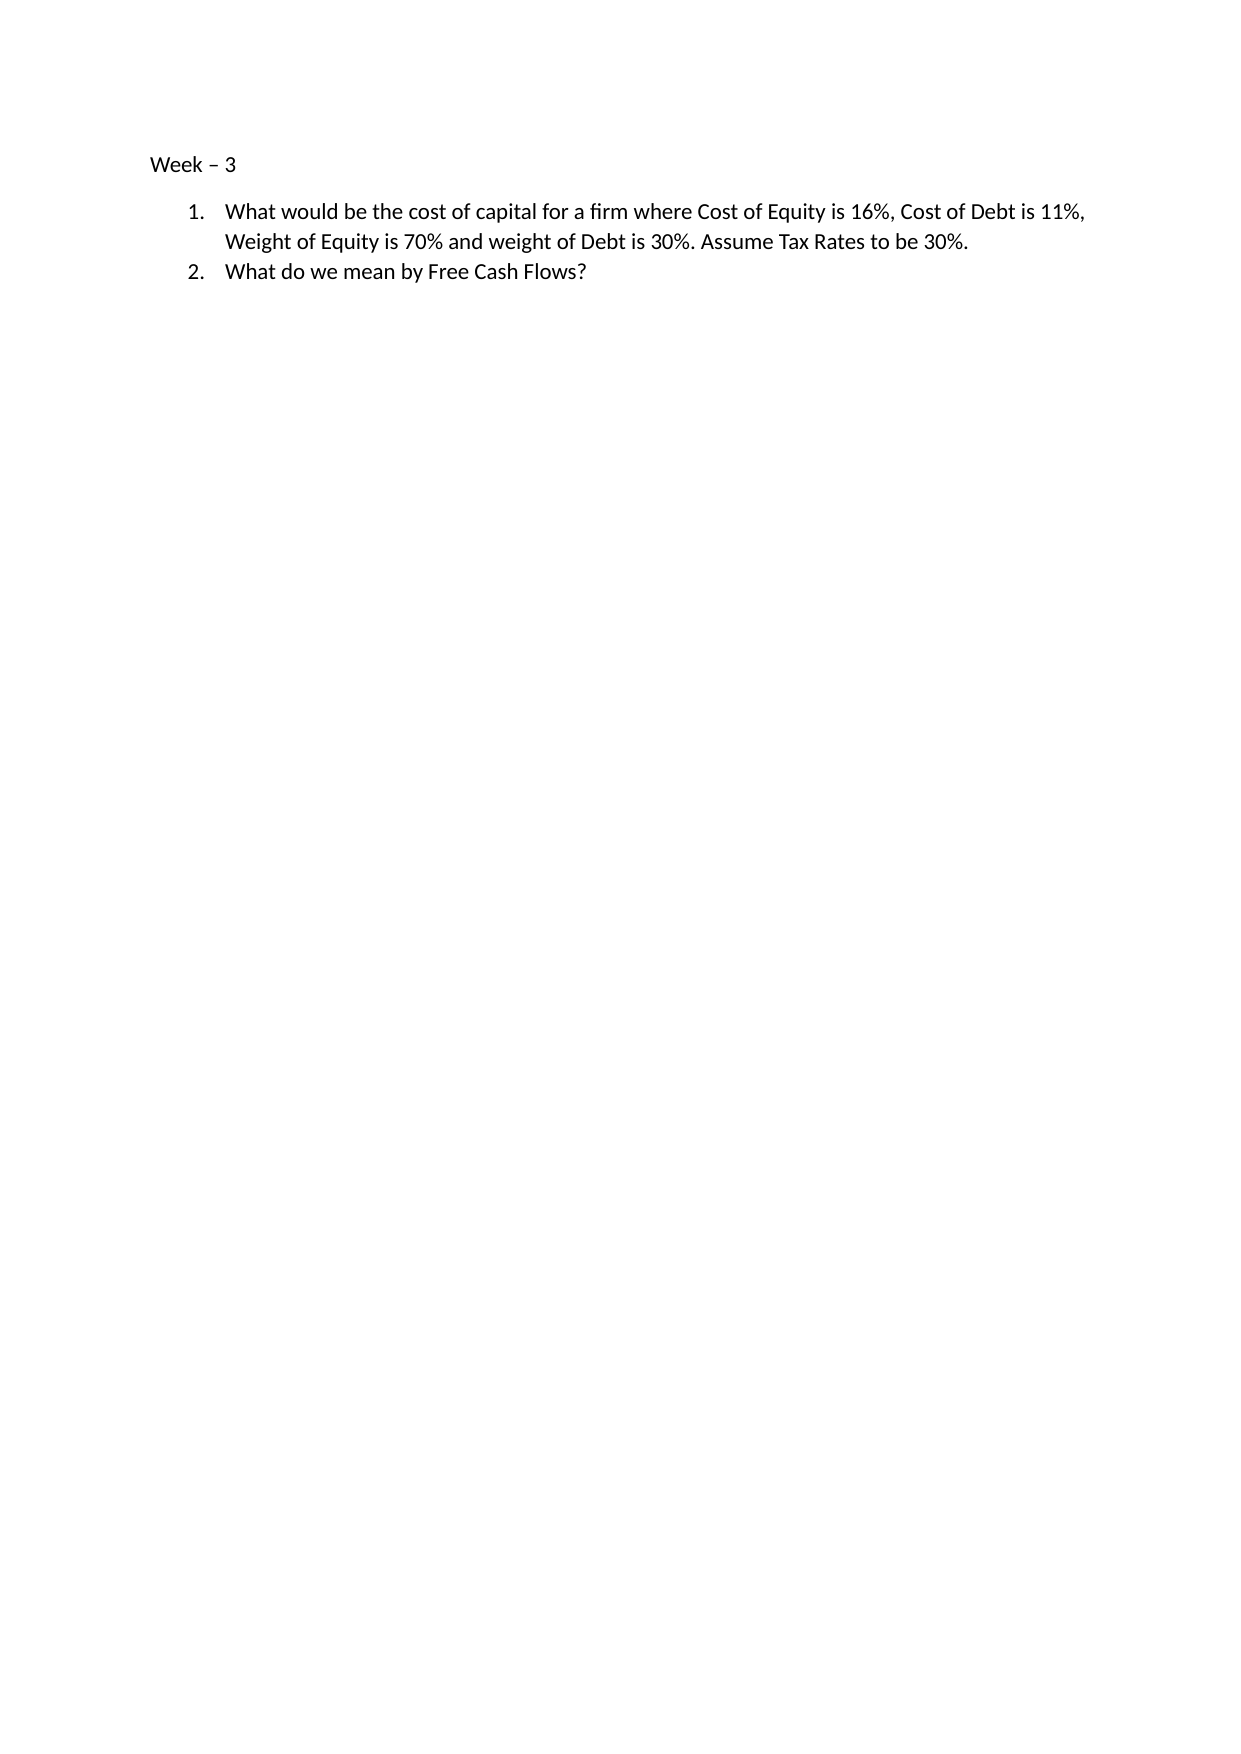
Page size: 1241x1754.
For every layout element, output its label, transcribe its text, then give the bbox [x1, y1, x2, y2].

list What would be the cost of capital for a firm where Cost of Equity is 16%, Cost of Debt is 11%, Weight of Equity is 70% and weight of Debt is 30%. Assume Tax Rates to be 30%. [187, 197, 1090, 255]
text Week – 3 [150, 150, 1090, 178]
list What do we mean by Free Cash Flows? [187, 257, 1090, 285]
